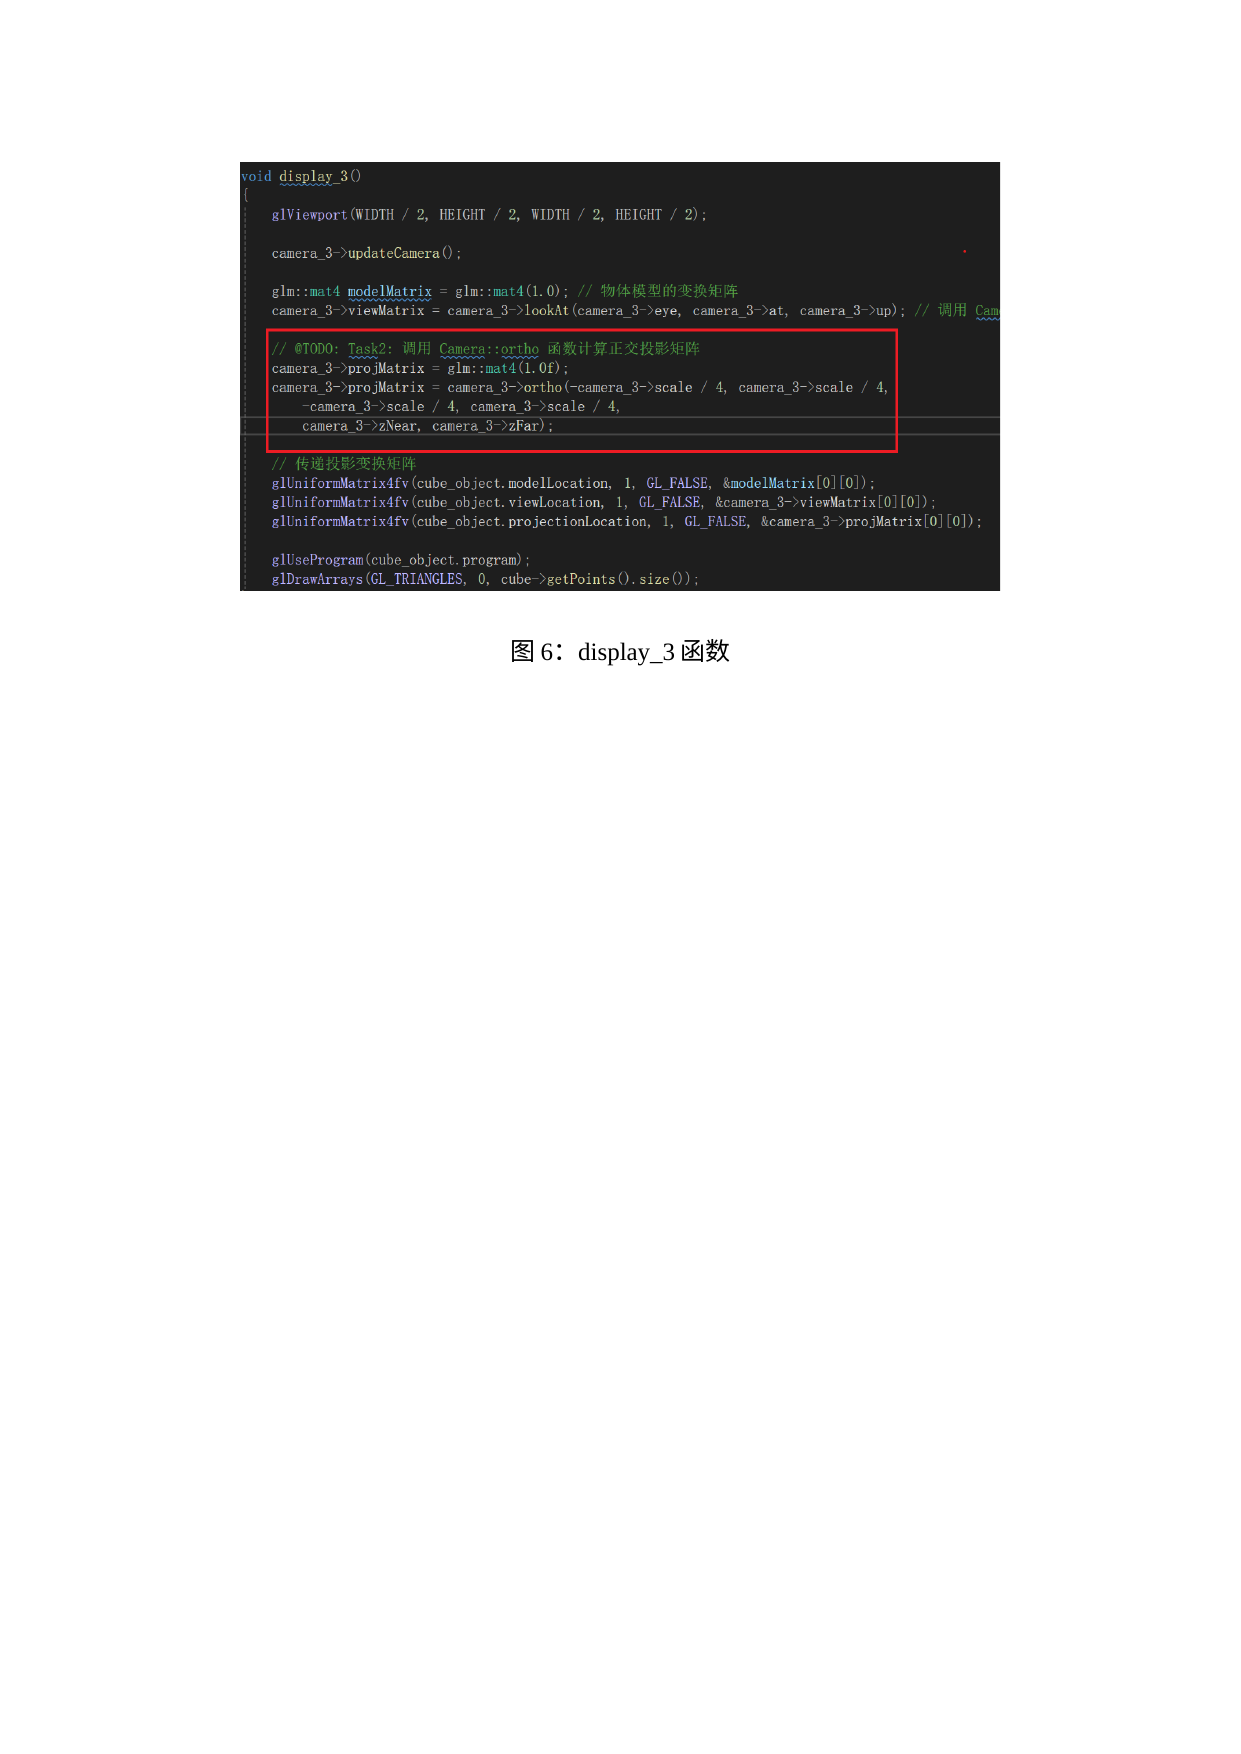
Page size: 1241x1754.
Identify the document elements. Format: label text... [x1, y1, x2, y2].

text 图6：display_3函数 [187, 617, 1053, 682]
picture [240, 162, 1001, 591]
